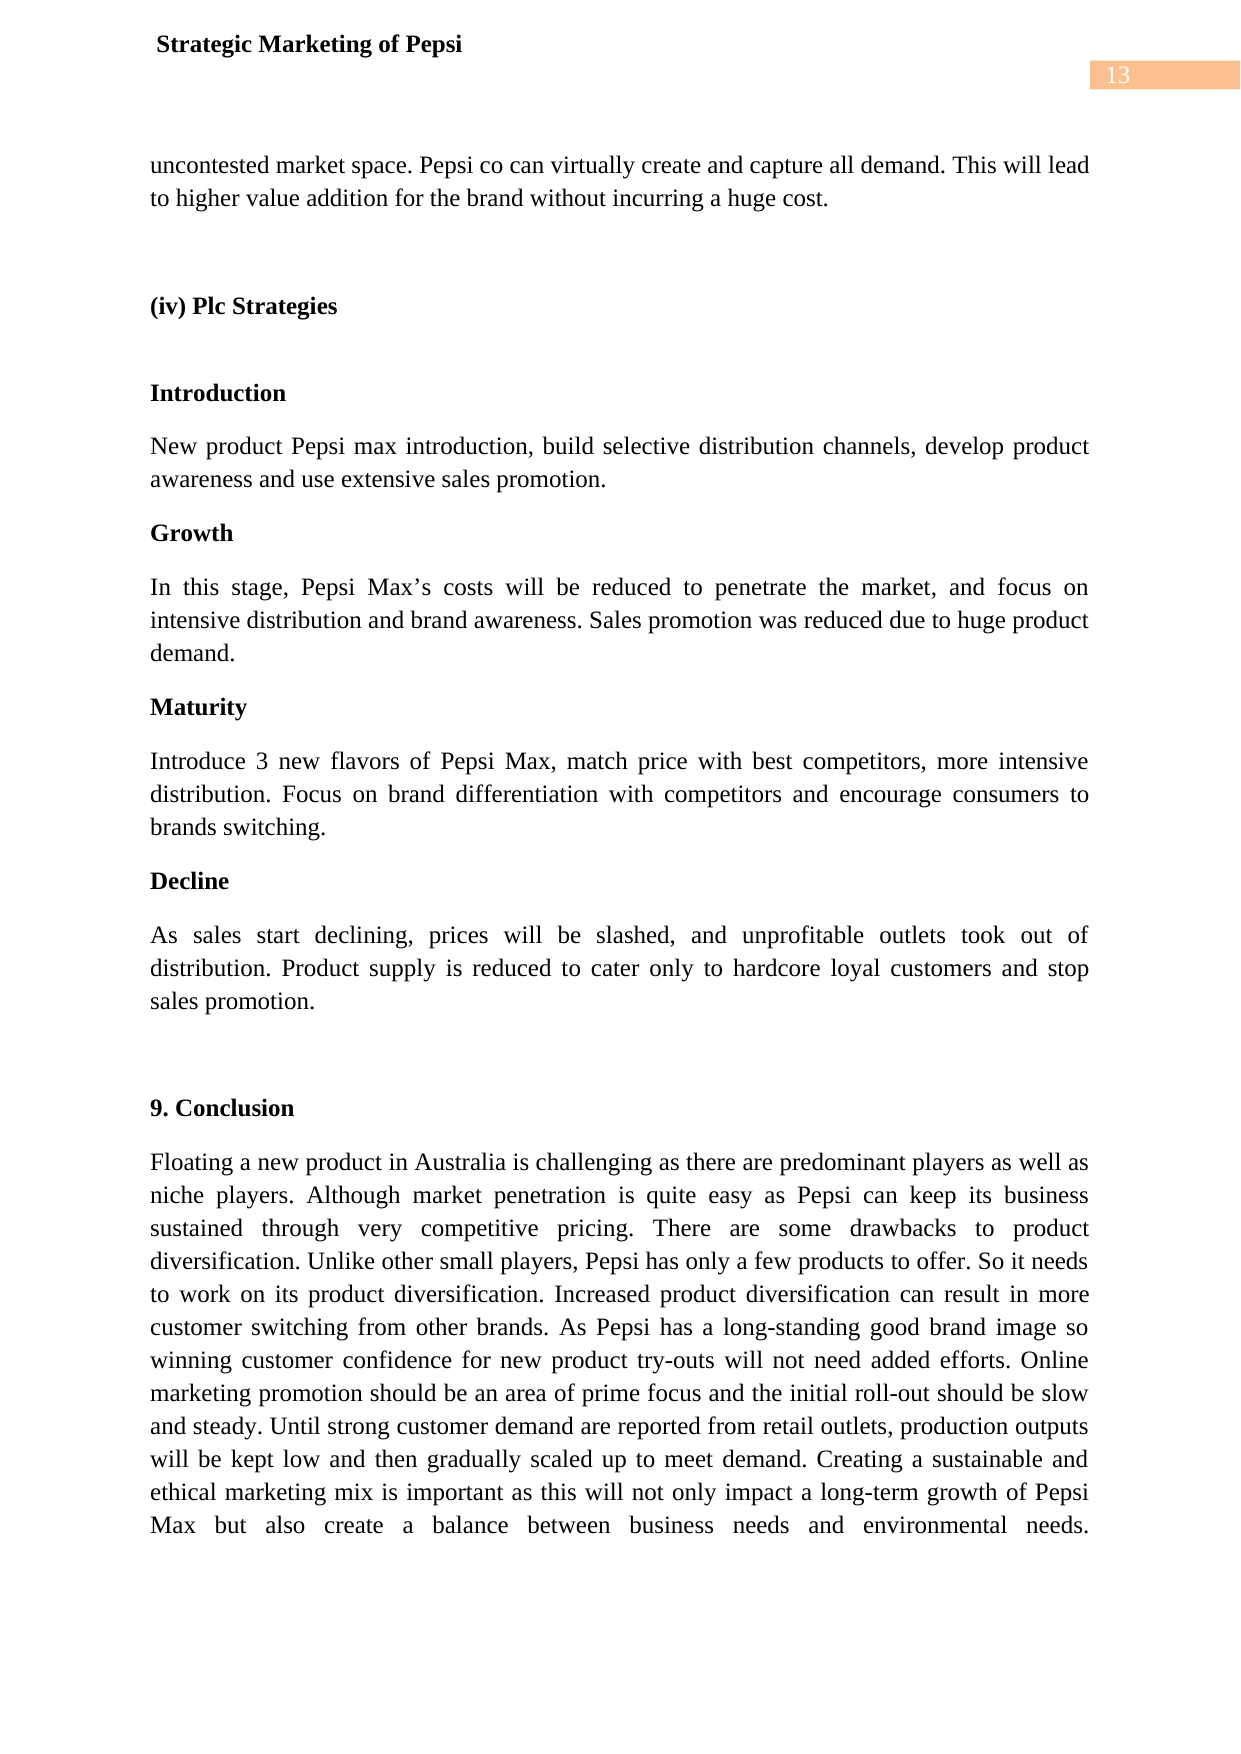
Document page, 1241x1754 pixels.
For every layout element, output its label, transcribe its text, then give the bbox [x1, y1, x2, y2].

text As sales start declining, prices will be slashed, and unprofitable outlets took out of distribution. Product supply is reduced to cater only to hardcore loyal customers and stop sales promotion. [150, 920, 1090, 1014]
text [150, 1147, 1090, 1539]
text Maturity [150, 692, 1090, 721]
subtitle (iv) Plc Strategies [150, 291, 1090, 319]
text Growth [150, 518, 1090, 547]
text Decline [150, 866, 1090, 894]
text New product Pepsi max introduction, build selective distribution channels, develop product awareness and use extensive sales promotion. [150, 431, 1090, 493]
text Introduce 3 new flavors of Pepsi Max, match price with best competitors, more intensive distribution. Focus on brand differentiation with competitors and encourage consumers to brands switching. [150, 746, 1090, 841]
text 9. Conclusion [150, 1093, 1090, 1122]
text Introduction [150, 378, 1090, 406]
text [150, 150, 1090, 212]
text In this stage, Pepsi Max’s costs will be reduced to penetrate the market, and focus on intensive distribution and brand awareness. Sales promotion was reduced due to huge product demand. [150, 572, 1090, 667]
